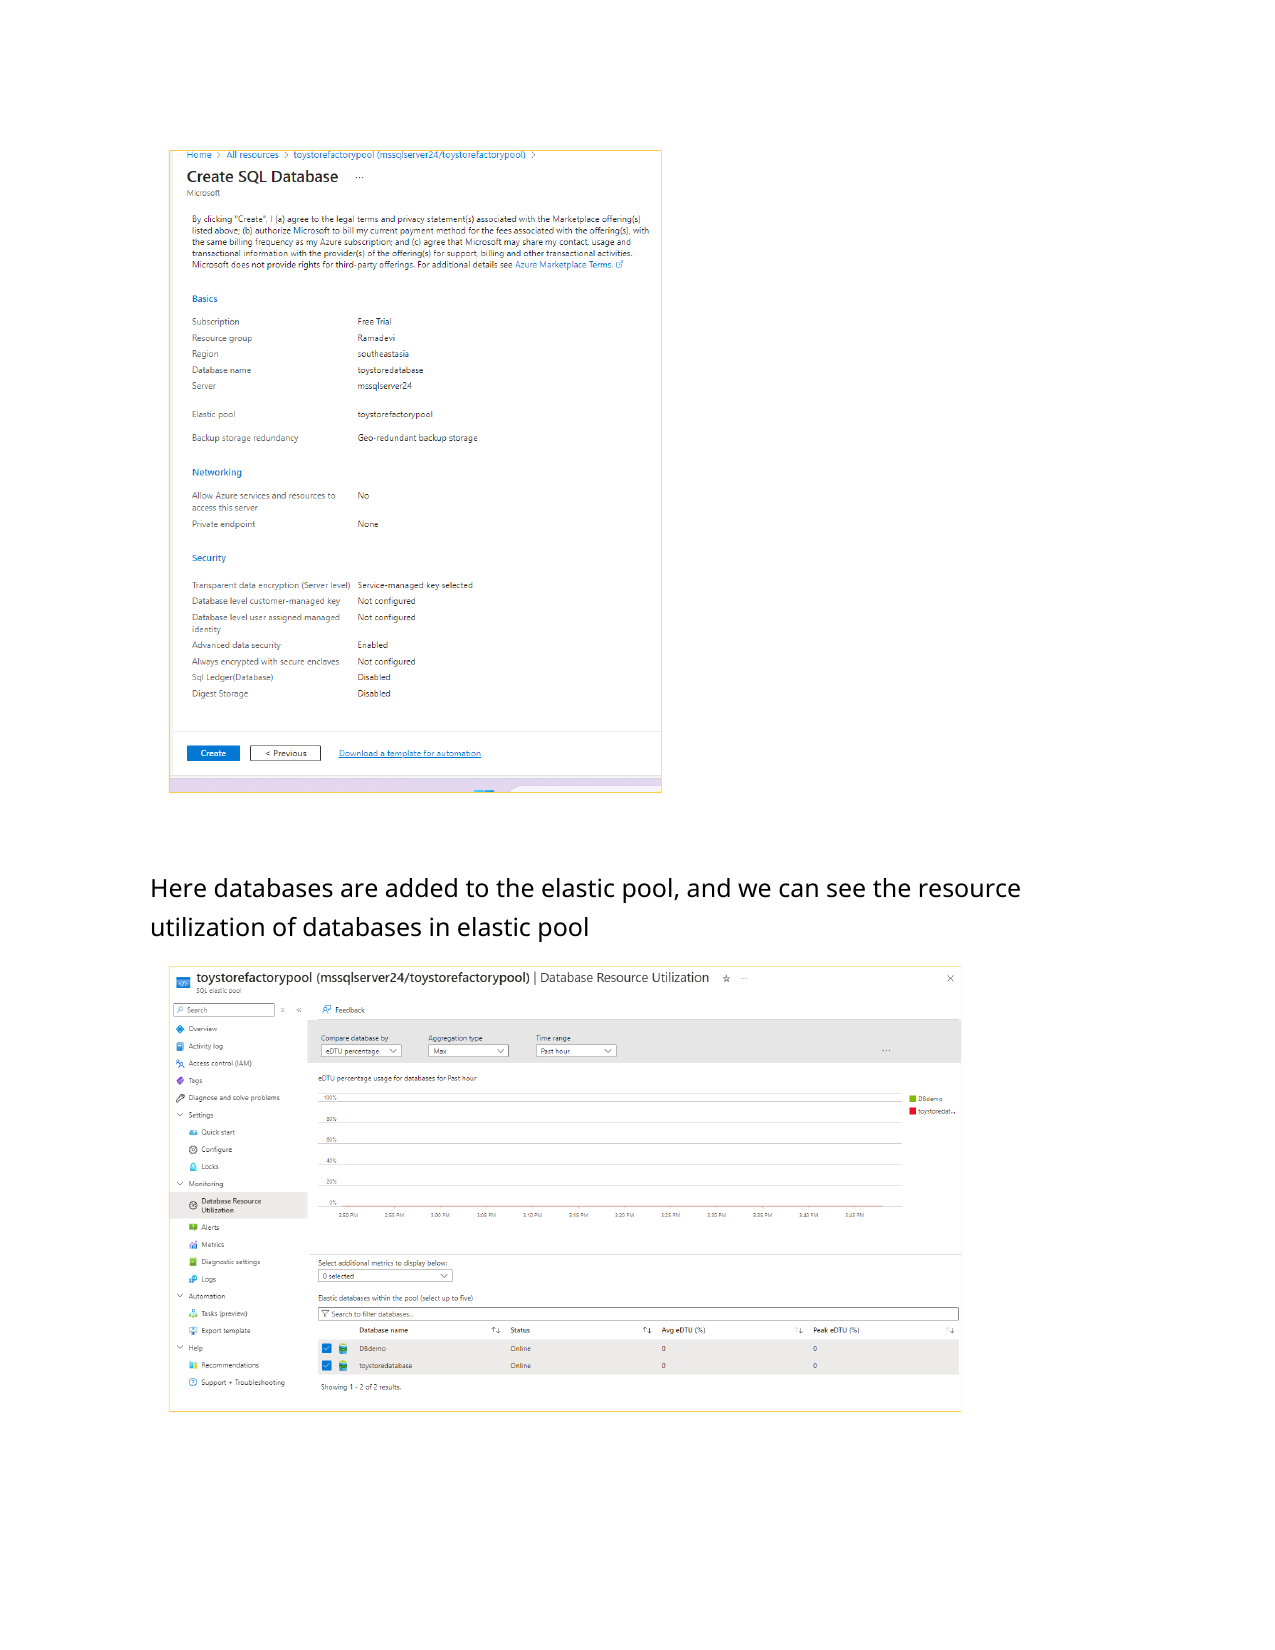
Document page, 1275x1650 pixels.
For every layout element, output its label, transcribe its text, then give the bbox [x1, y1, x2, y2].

text Here databases are added to the elastic pool, and we can see the resource utilization of databases in elastic pool [150, 870, 1125, 944]
